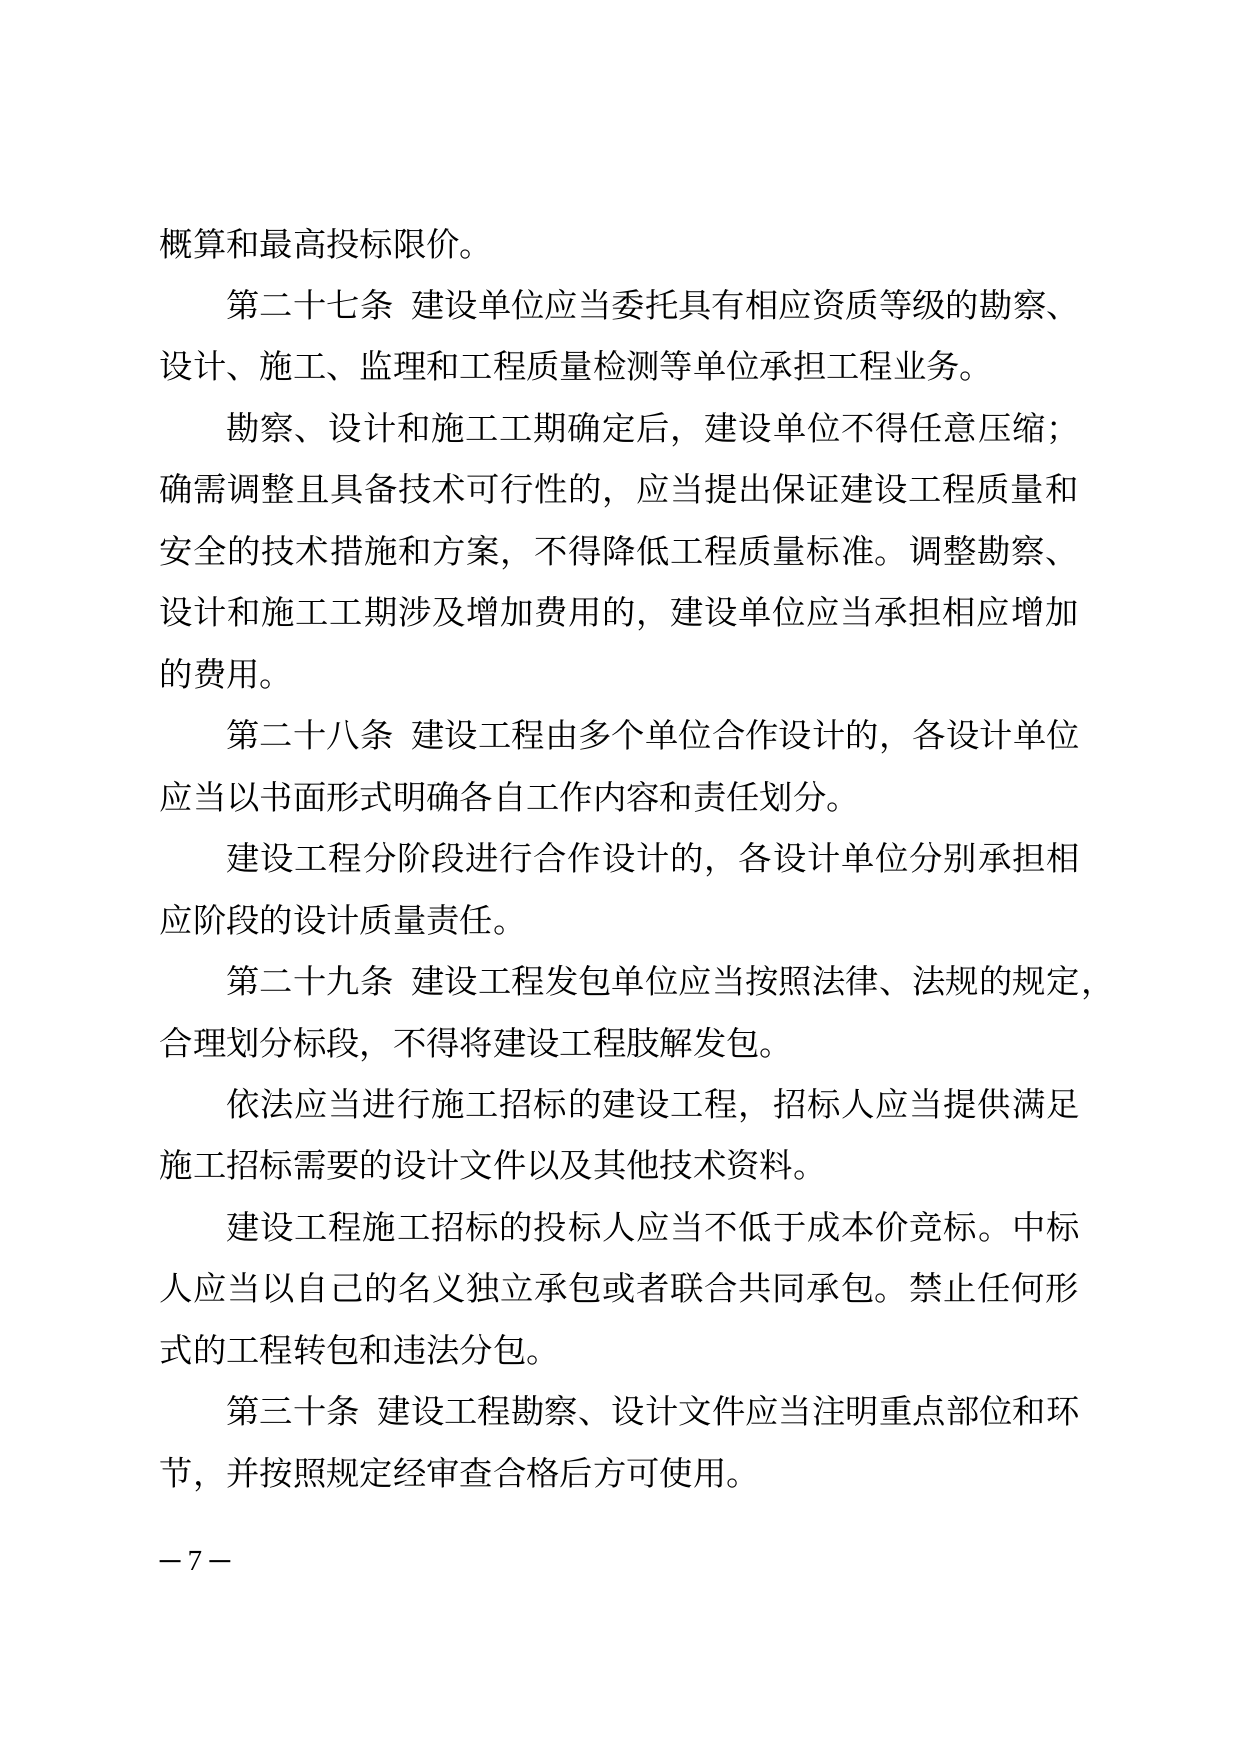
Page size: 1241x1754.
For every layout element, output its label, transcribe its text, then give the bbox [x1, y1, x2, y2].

text 第二十七条 建设单位应当委托具有相应资质等级的勘察、设计、施工、监理和工程质量检测等单位承担工程业务。 [159, 268, 1081, 391]
text 第二十九条 建设工程发包单位应当按照法律、法规的规定，合理划分标段，不得将建设工程肢解发包。 [159, 944, 1081, 1067]
text 勘察、设计和施工工期确定后，建设单位不得任意压缩；确需调整且具备技术可行性的，应当提出保证建设工程质量和安全的技术措施和方案，不得降低工程质量标准。调整勘察、设计和施工工期涉及增加费用的，建设单位应当承担相应增加的费用。 [159, 391, 1081, 698]
text 第二十八条 建设工程由多个单位合作设计的，各设计单位应当以书面形式明确各自工作内容和责任划分。 [159, 698, 1081, 821]
text 第三十条 建设工程勘察、设计文件应当注明重点部位和环节，并按照规定经审查合格后方可使用。 [159, 1374, 1081, 1497]
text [159, 207, 1081, 268]
text 依法应当进行施工招标的建设工程，招标人应当提供满足施工招标需要的设计文件以及其他技术资料。 [159, 1067, 1081, 1190]
text 建设工程分阶段进行合作设计的，各设计单位分别承担相应阶段的设计质量责任。 [159, 821, 1081, 944]
text 建设工程施工招标的投标人应当不低于成本价竞标。中标人应当以自己的名义独立承包或者联合共同承包。禁止任何形式的工程转包和违法分包。 [159, 1190, 1081, 1374]
